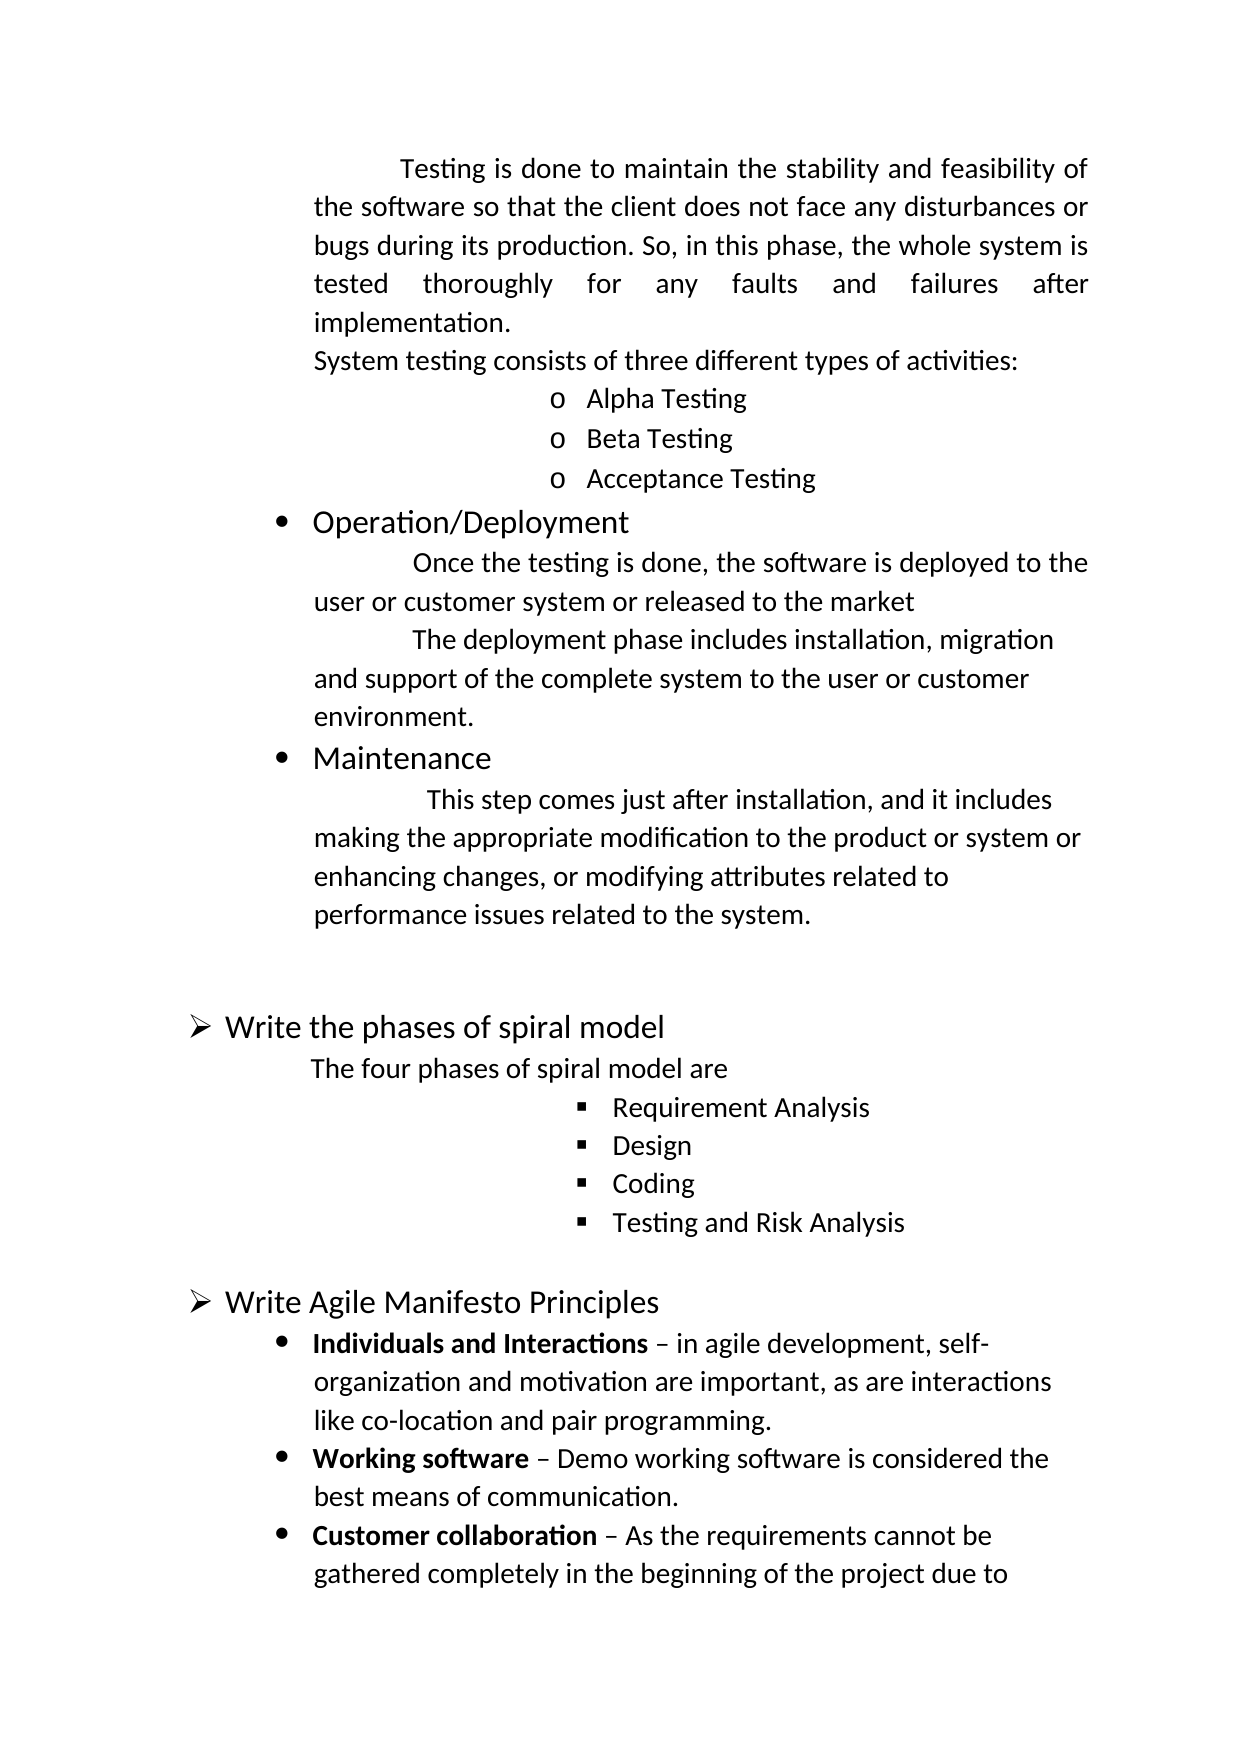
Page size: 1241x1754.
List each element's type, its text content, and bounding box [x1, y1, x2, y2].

list The four phases of spiral model are [225, 1050, 1090, 1086]
list Requirement Analysis [575, 1089, 1090, 1124]
list Testing and Risk Analysis [575, 1204, 1090, 1239]
list System testing consists of three different types of activities: [313, 342, 1090, 378]
list Coding [575, 1166, 1090, 1201]
list Working software – Demo working software is considered the best means of communication. [276, 1440, 1090, 1514]
list The deployment phase includes installation, migration and support of the complete system to the user or customer environment. [313, 621, 1090, 734]
list Operation/Deployment [276, 501, 1090, 541]
list Write the phases of spiral model [187, 1006, 1090, 1047]
list Testing is done to maintain the stability and feasibility of the software so that the client does not face any disturbances or bugs during its production. So, in this phase, the whole system is tested thoroughly for any faults and failures after implementation. [313, 150, 1090, 339]
list Beta Testing [549, 421, 1090, 458]
list Once the testing is done, the software is deployed to the user or customer system or released to the market [313, 544, 1090, 619]
list Write Agile Manifesto Principles [187, 1281, 1090, 1322]
list Individuals and Interactions – in agile development, self-organization and motivation are important, as are interactions like co-location and pair programming. [276, 1325, 1090, 1437]
list Alpha Testing [549, 381, 1090, 418]
list Design [575, 1127, 1090, 1163]
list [276, 1517, 1090, 1591]
list Maintenance [276, 737, 1090, 777]
list Acceptance Testing [549, 461, 1090, 498]
list This step comes just after installation, and it includes making the appropriate modification to the product or system or enhancing changes, or modifying attributes related to performance issues related to the system. [313, 781, 1090, 932]
